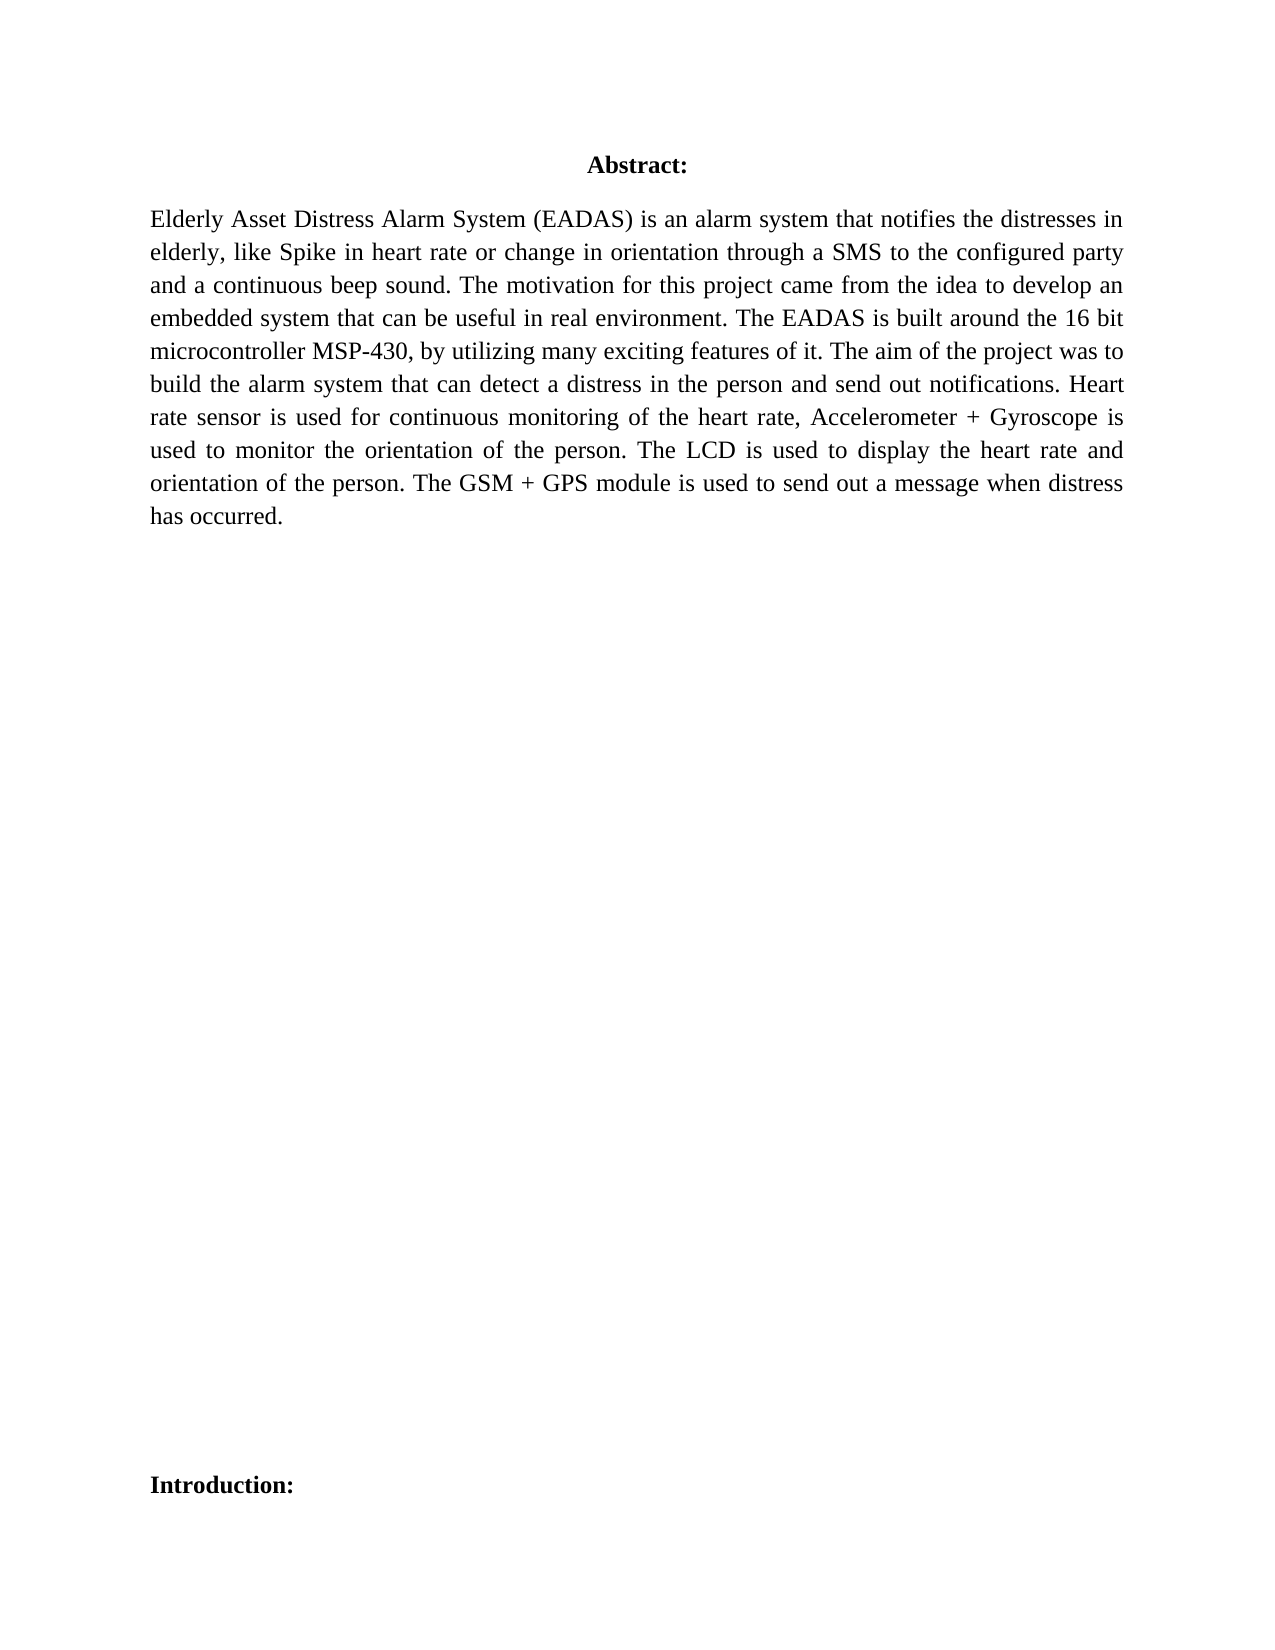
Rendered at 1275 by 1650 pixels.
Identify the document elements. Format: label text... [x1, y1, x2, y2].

text Abstract: [150, 150, 1125, 179]
text Introduction: [150, 1470, 1125, 1499]
text Elderly Asset Distress Alarm System (EADAS) is an alarm system that notifies the distresses in elderly, like Spike in heart rate or change in orientation through a SMS to the configured party and a continuous beep sound. The motivation for this project came from the idea to develop an embedded system that can be useful in real environment. The EADAS is built around the 16 bit microcontroller MSP-430, by utilizing many exciting features of it. The aim of the project was to build the alarm system that can detect a distress in the person and send out notifications. Heart rate sensor is used for continuous monitoring of the heart rate, Accelerometer + Gyroscope is used to monitor the orientation of the person. The LCD is used to display the heart rate and orientation of the person. The GSM + GPS module is used to send out a message when distress has occurred. [150, 204, 1125, 530]
